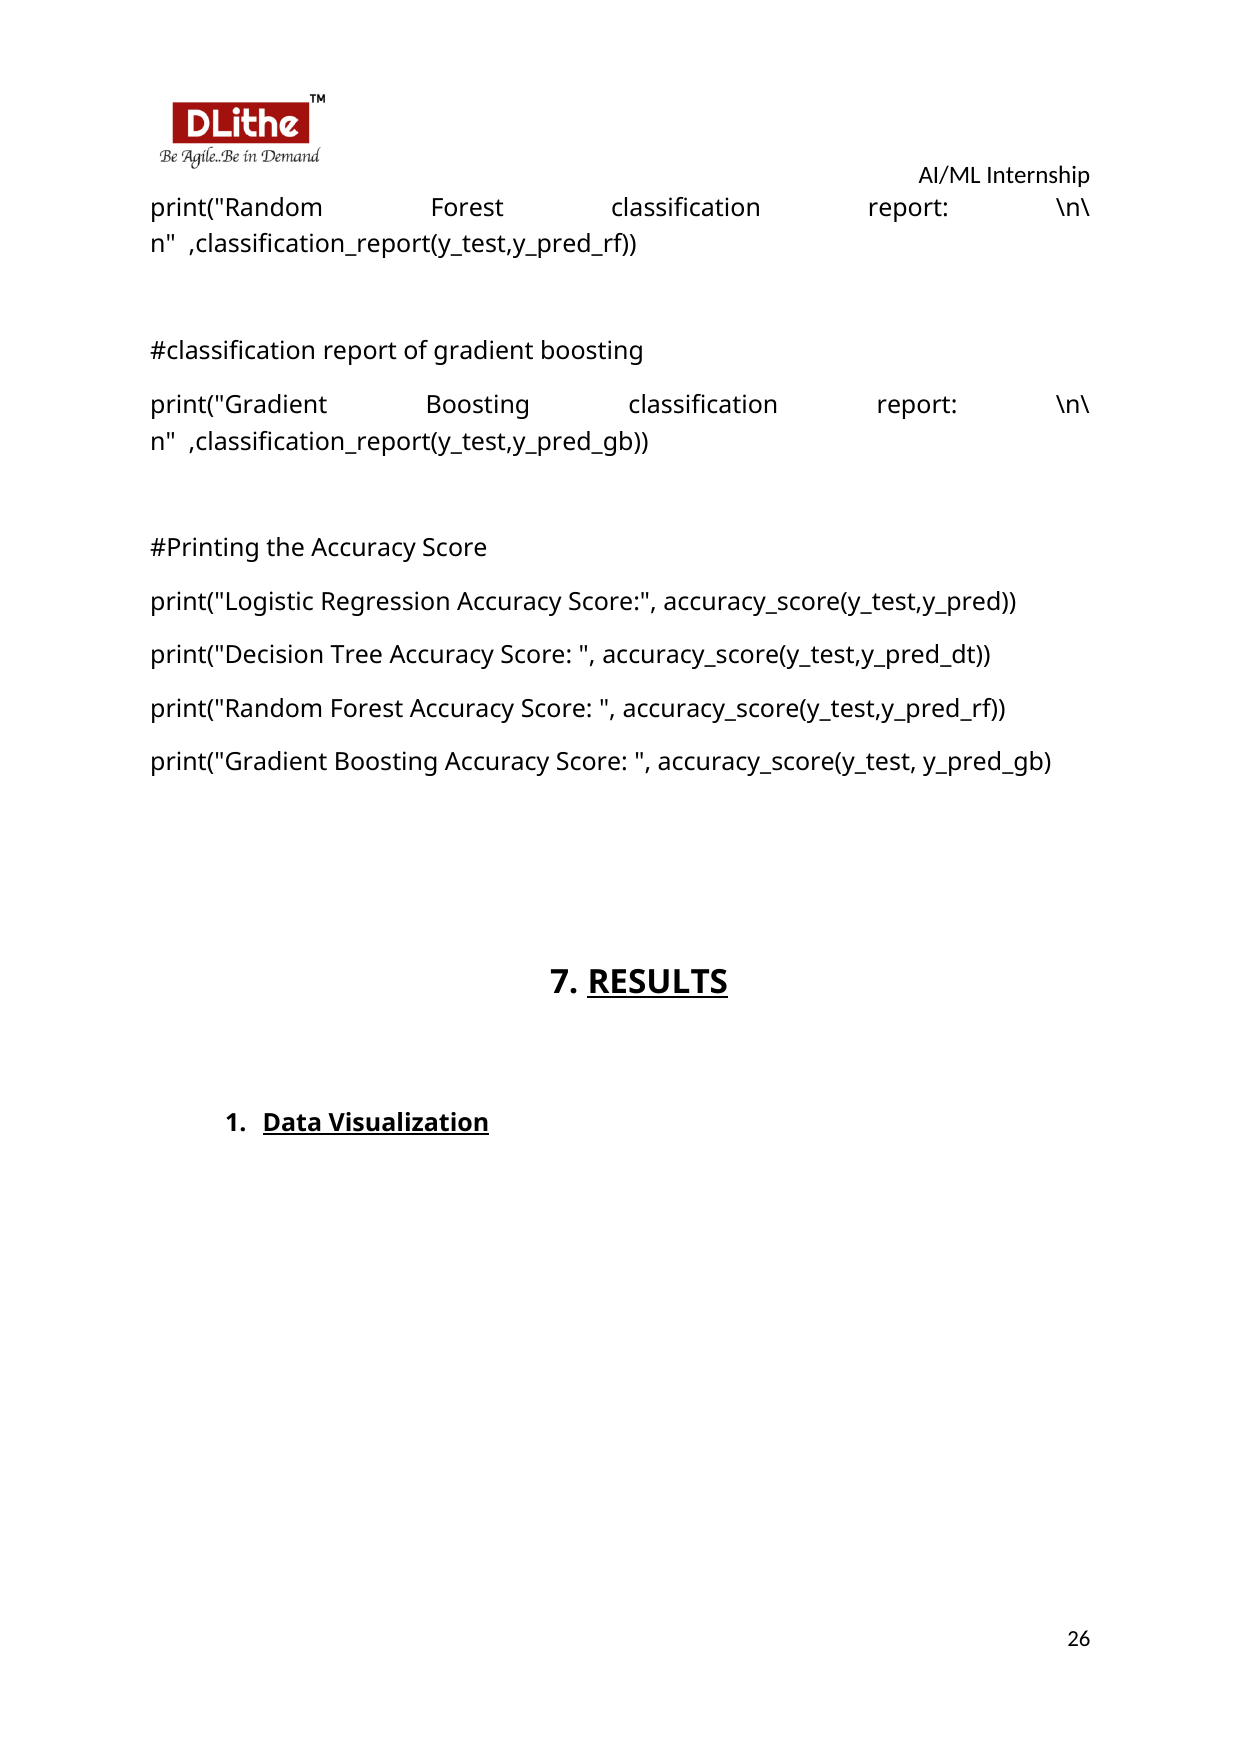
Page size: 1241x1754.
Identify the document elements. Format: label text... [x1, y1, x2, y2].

picture [150, 73, 333, 184]
text #classification report of gradient boosting [150, 333, 1090, 367]
text print("Gradient Boosting classification report: \n\n" ,classification_report(y_test,y_pred_gb)) [150, 386, 1090, 457]
text print("Random Forest classification report: \n\n" ,classification_report(y_test,y_pred_rf)) [150, 189, 1090, 260]
text #Printing the Accuracy Score [150, 530, 1090, 564]
text print("Logistic Regression Accuracy Score:", accuracy_score(y_test,y_pred)) [150, 583, 1090, 618]
list RESULTS [187, 958, 1090, 1003]
list Data Visualization [225, 1104, 1090, 1138]
text print("Random Forest Accuracy Score: ", accuracy_score(y_test,y_pred_rf)) [150, 690, 1090, 724]
text print("Decision Tree Accuracy Score: ", accuracy_score(y_test,y_pred_dt)) [150, 637, 1090, 671]
text print("Gradient Boosting Accuracy Score: ", accuracy_score(y_test, y_pred_gb) [150, 744, 1090, 778]
